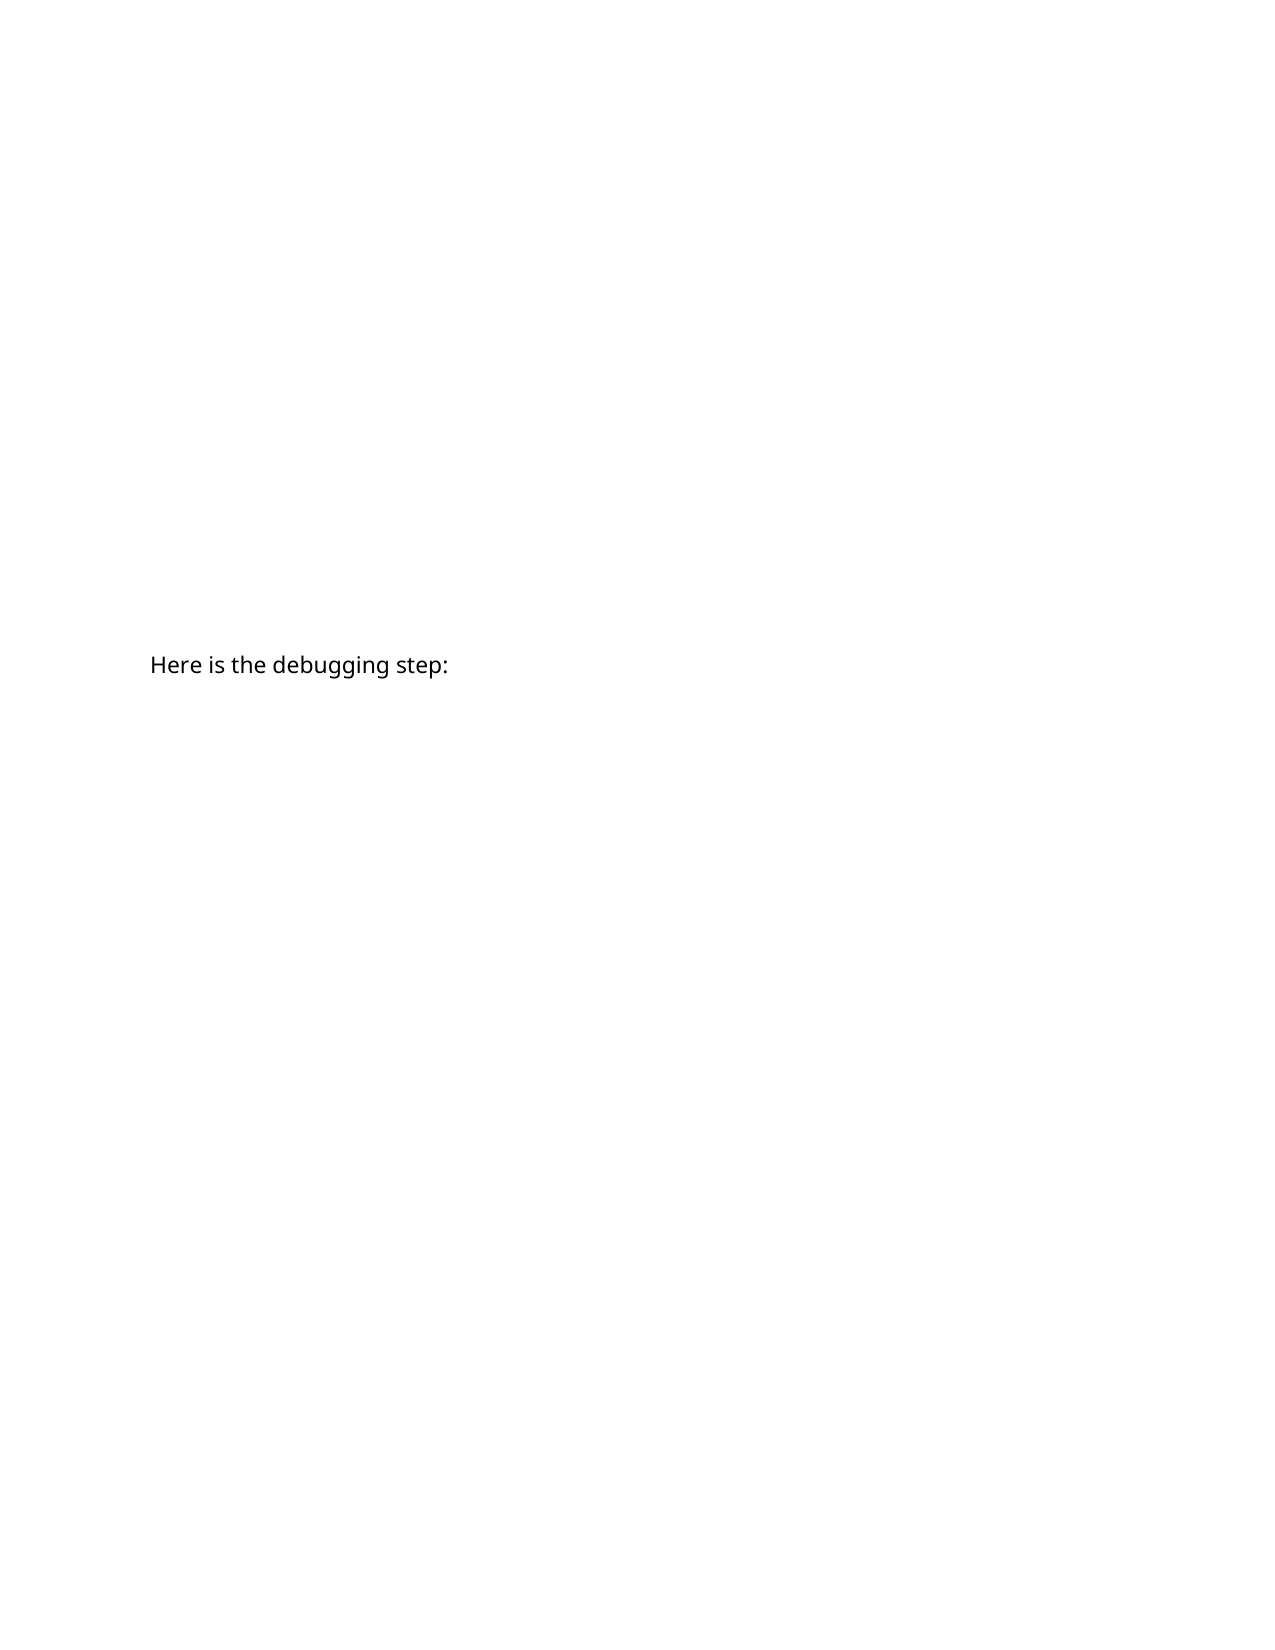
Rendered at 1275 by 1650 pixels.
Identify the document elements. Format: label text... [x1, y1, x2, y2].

text Here is the debugging step: [150, 649, 1125, 680]
